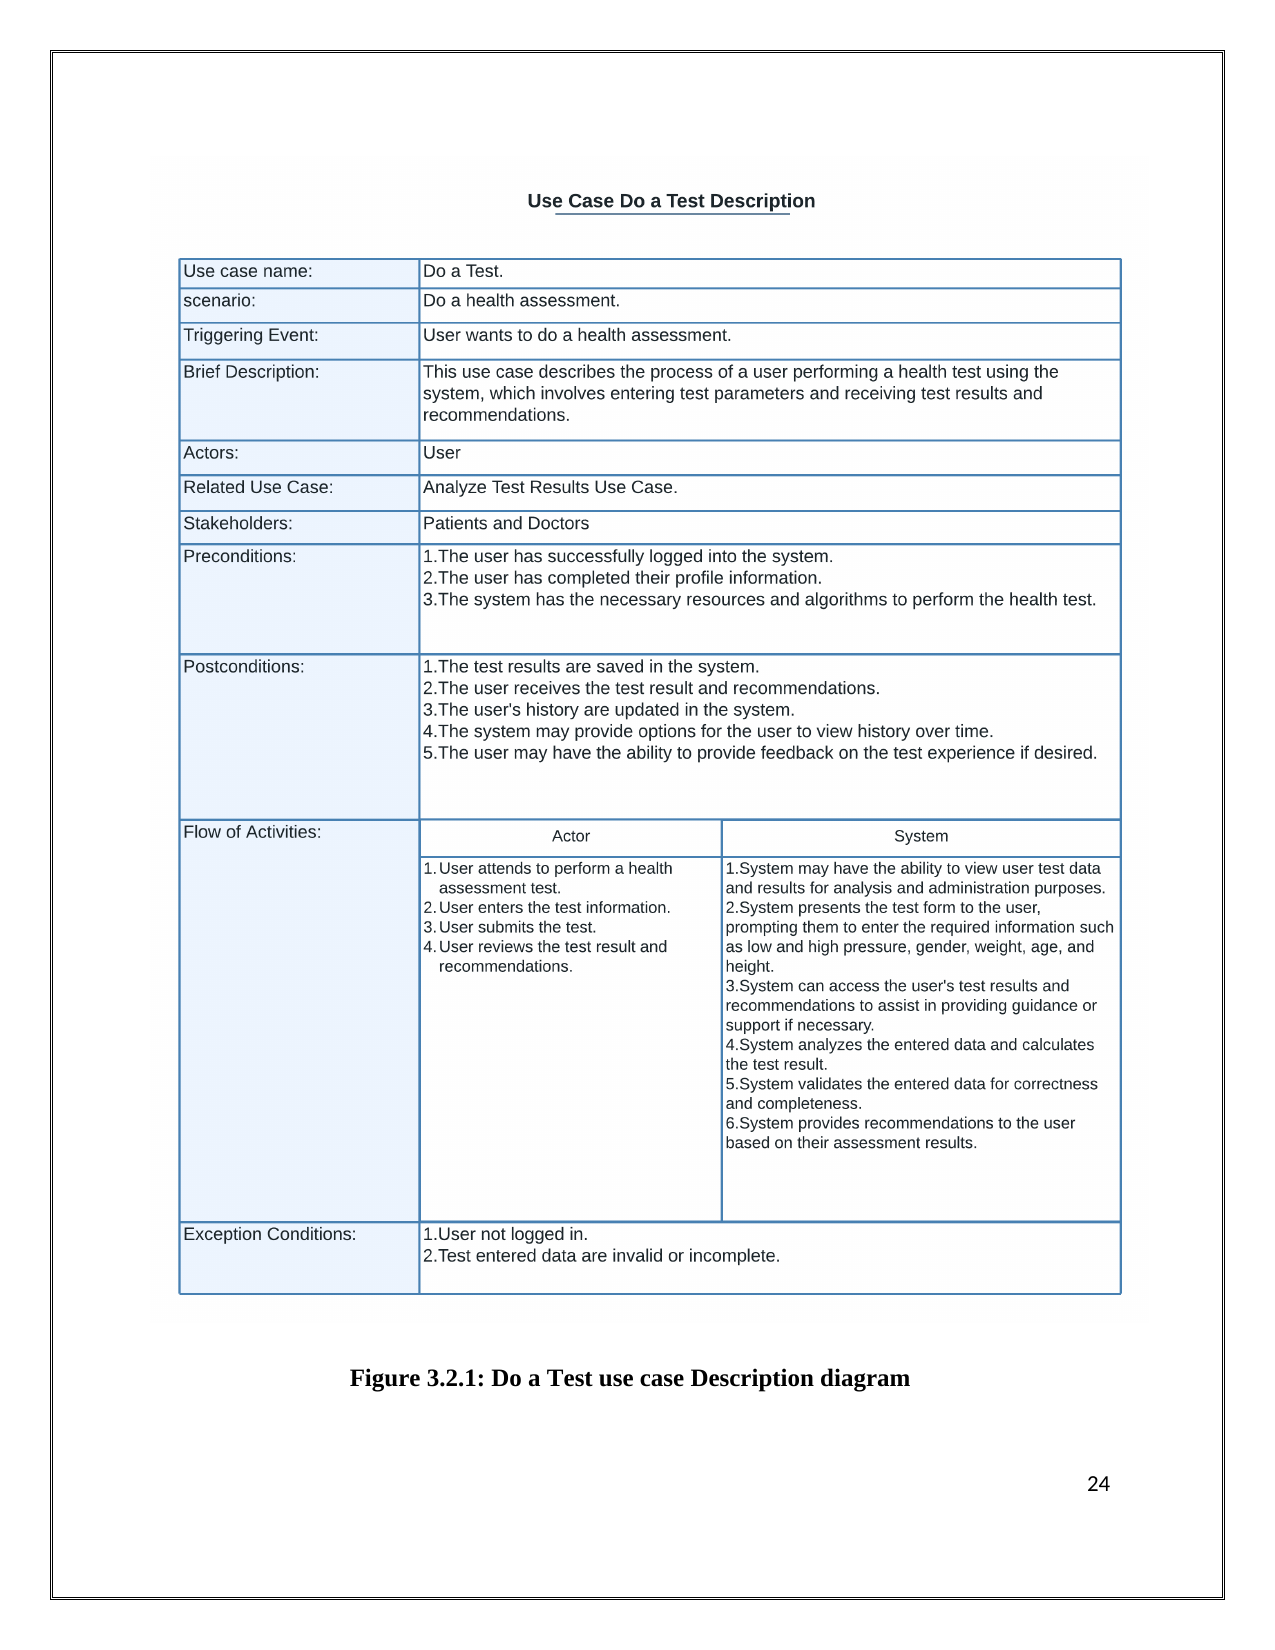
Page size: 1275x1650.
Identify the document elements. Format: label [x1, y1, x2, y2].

picture [150, 156, 1149, 1323]
